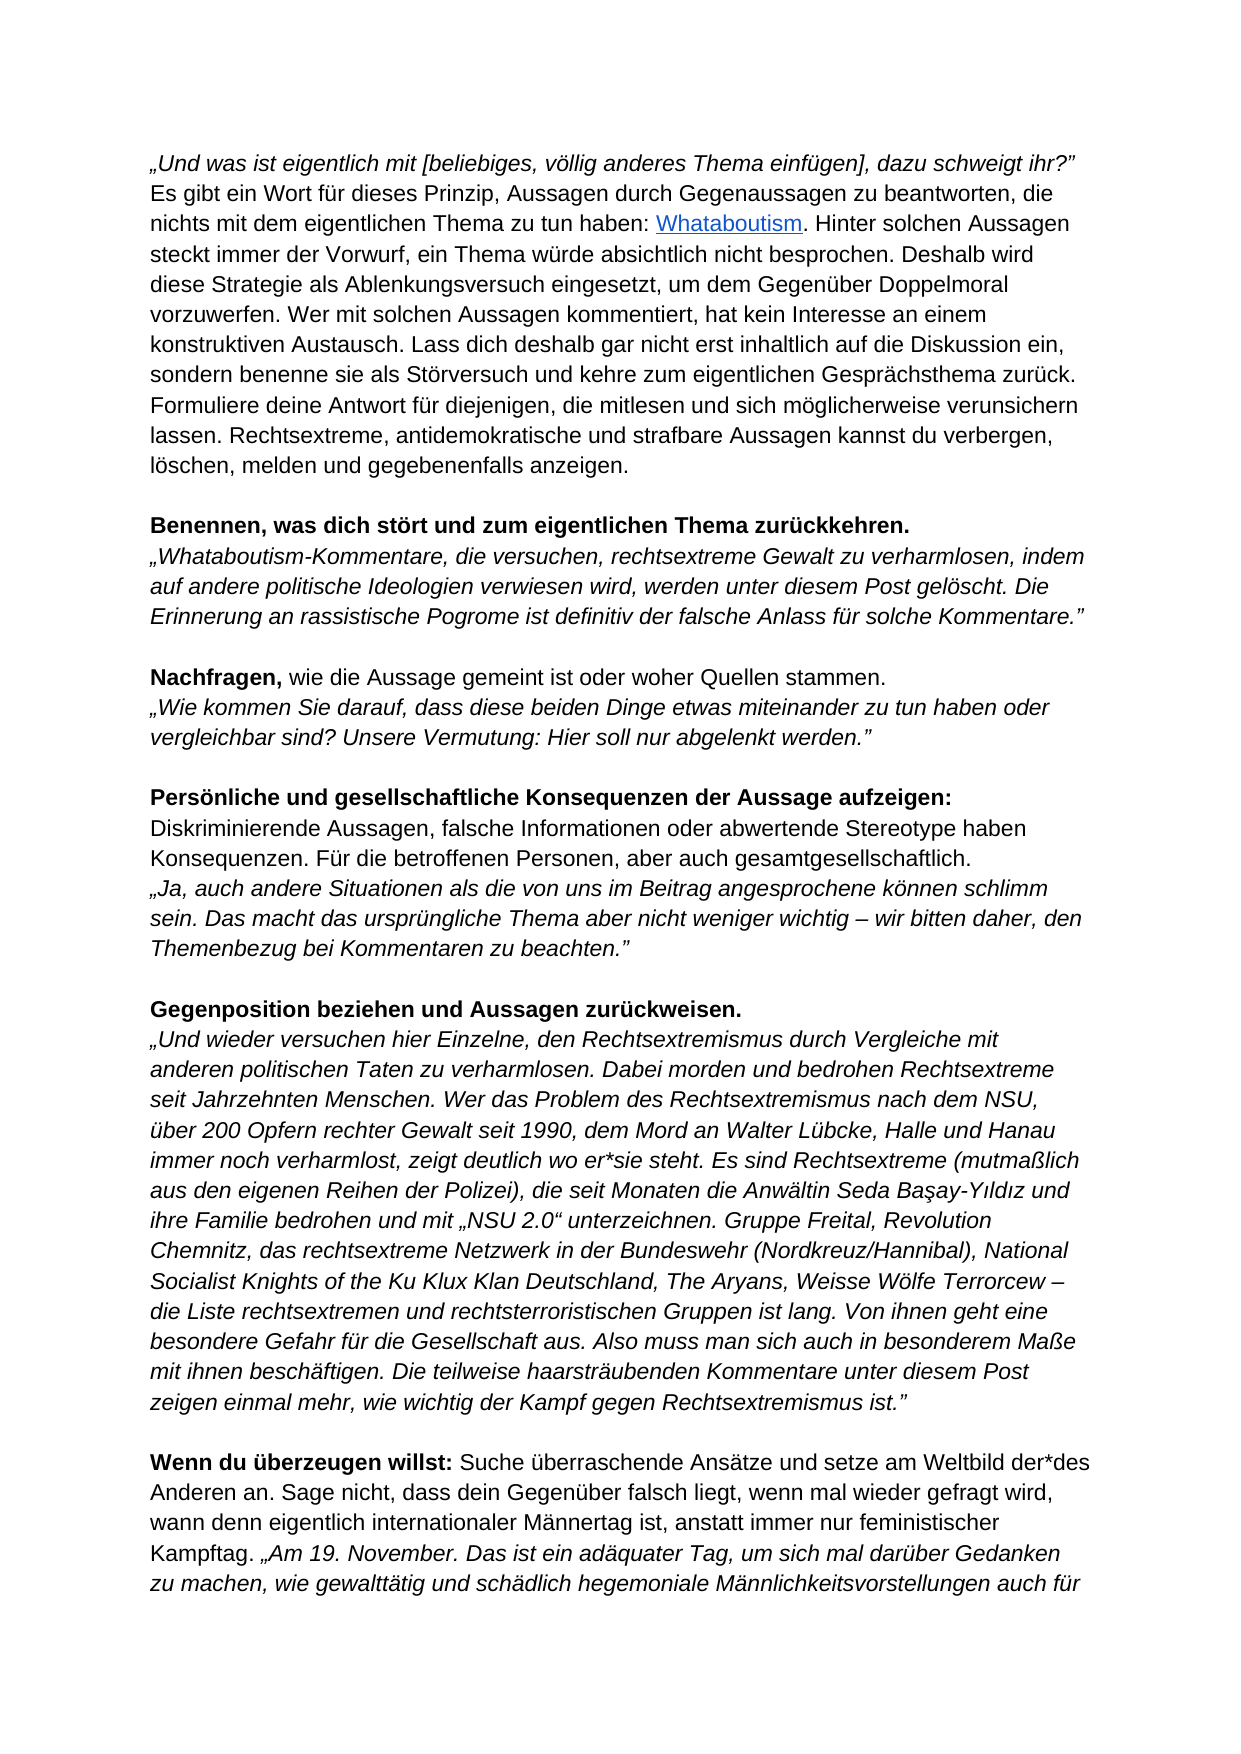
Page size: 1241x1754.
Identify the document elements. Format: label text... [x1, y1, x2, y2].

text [150, 1449, 1090, 1596]
text Persönliche und gesellschaftliche Konsequenzen der Aussage aufzeigen: Diskriminierende Aussagen, falsche Informationen oder abwertende Stereotype haben Konsequenzen. Für die betroffenen Personen, aber auch gesamtgesellschaftlich. [150, 784, 1090, 871]
text „Wie kommen Sie darauf, dass diese beiden Dinge etwas miteinander zu tun haben oder vergleichbar sind? Unsere Vermutung: Hier soll nur abgelenkt werden.” [150, 694, 1090, 750]
text „Ja, auch andere Situationen als die von uns im Beitrag angesprochene können schlimm sein. Das macht das ursprüngliche Thema aber nicht weniger wichtig – wir bitten daher, den Themenbezug bei Kommentaren zu beachten.” [150, 875, 1090, 962]
text „Whataboutism-Kommentare, die versuchen, rechtsextreme Gewalt zu verharmlosen, indem auf andere politische Ideologien verwiesen wird, werden unter diesem Post gelöscht. Die Erinnerung an rassistische Pogrome ist definitiv der falsche Anlass für solche Kommentare.” [150, 543, 1090, 629]
text Nachfragen, wie die Aussage gemeint ist oder woher Quellen stammen. [150, 663, 1090, 690]
text „Und wieder versuchen hier Einzelne, den Rechtsextremismus durch Vergleiche mit anderen politischen Taten zu verharmlosen. Dabei morden und bedrohen Rechtsextreme seit Jahrzehnten Menschen. Wer das Problem des Rechtsextremismus nach dem NSU, über 200 Opfern rechter Gewalt seit 1990, dem Mord an Walter Lübcke, Halle und Hanau immer noch verharmlost, zeigt deutlich wo er*sie steht. Es sind Rechtsextreme (mutmaßlich aus den eigenen Reihen der Polizei), die seit Monaten die Anwältin Seda Başay-Yıldız und ihre Familie bedrohen und mit „NSU 2.0“ unterzeichnen. Gruppe Freital, Revolution Chemnitz, das rechtsextreme Netzwerk in der Bundeswehr (Nordkreuz/Hannibal), National Socialist Knights of the Ku Klux Klan Deutschland, The Aryans, Weisse Wölfe Terrorcew – die Liste rechtsextremen und rechtsterroristischen Gruppen ist lang. Von ihnen geht eine besondere Gefahr für die Gesellschaft aus. Also muss man sich auch in besonderem Maße mit ihnen beschäftigen. Die teilweise haarsträubenden Kommentare unter diesem Post zeigen einmal mehr, wie wichtig der Kampf gegen Rechtsextremismus ist.” [150, 1026, 1090, 1415]
text Benennen, was dich stört und zum eigentlichen Thema zurückkehren. [150, 512, 1090, 539]
text Gegenposition beziehen und Aussagen zurückweisen. [150, 996, 1090, 1022]
text „Und was ist eigentlich mit [beliebiges, völlig anderes Thema einfügen], dazu schweigt ihr?” Es gibt ein Wort für dieses Prinzip, Aussagen durch Gegenaussagen zu beantworten, die nichts mit dem eigentlichen Thema zu tun haben: Whataboutism. Hinter solchen Aussagen steckt immer der Vorwurf, ein Thema würde absichtlich nicht besprochen. Deshalb wird diese Strategie als Ablenkungsversuch eingesetzt, um dem Gegenüber Doppelmoral vorzuwerfen. Wer mit solchen Aussagen kommentiert, hat kein Interesse an einem konstruktiven Austausch. Lass dich deshalb gar nicht erst inhaltlich auf die Diskussion ein, sondern benenne sie als Störversuch und kehre zum eigentlichen Gesprächsthema zurück. Formuliere deine Antwort für diejenigen, die mitlesen und sich möglicherweise verunsichern lassen. Rechtsextreme, antidemokratische und strafbare Aussagen kannst du verbergen, löschen, melden und gegebenenfalls anzeigen. [150, 150, 1090, 478]
